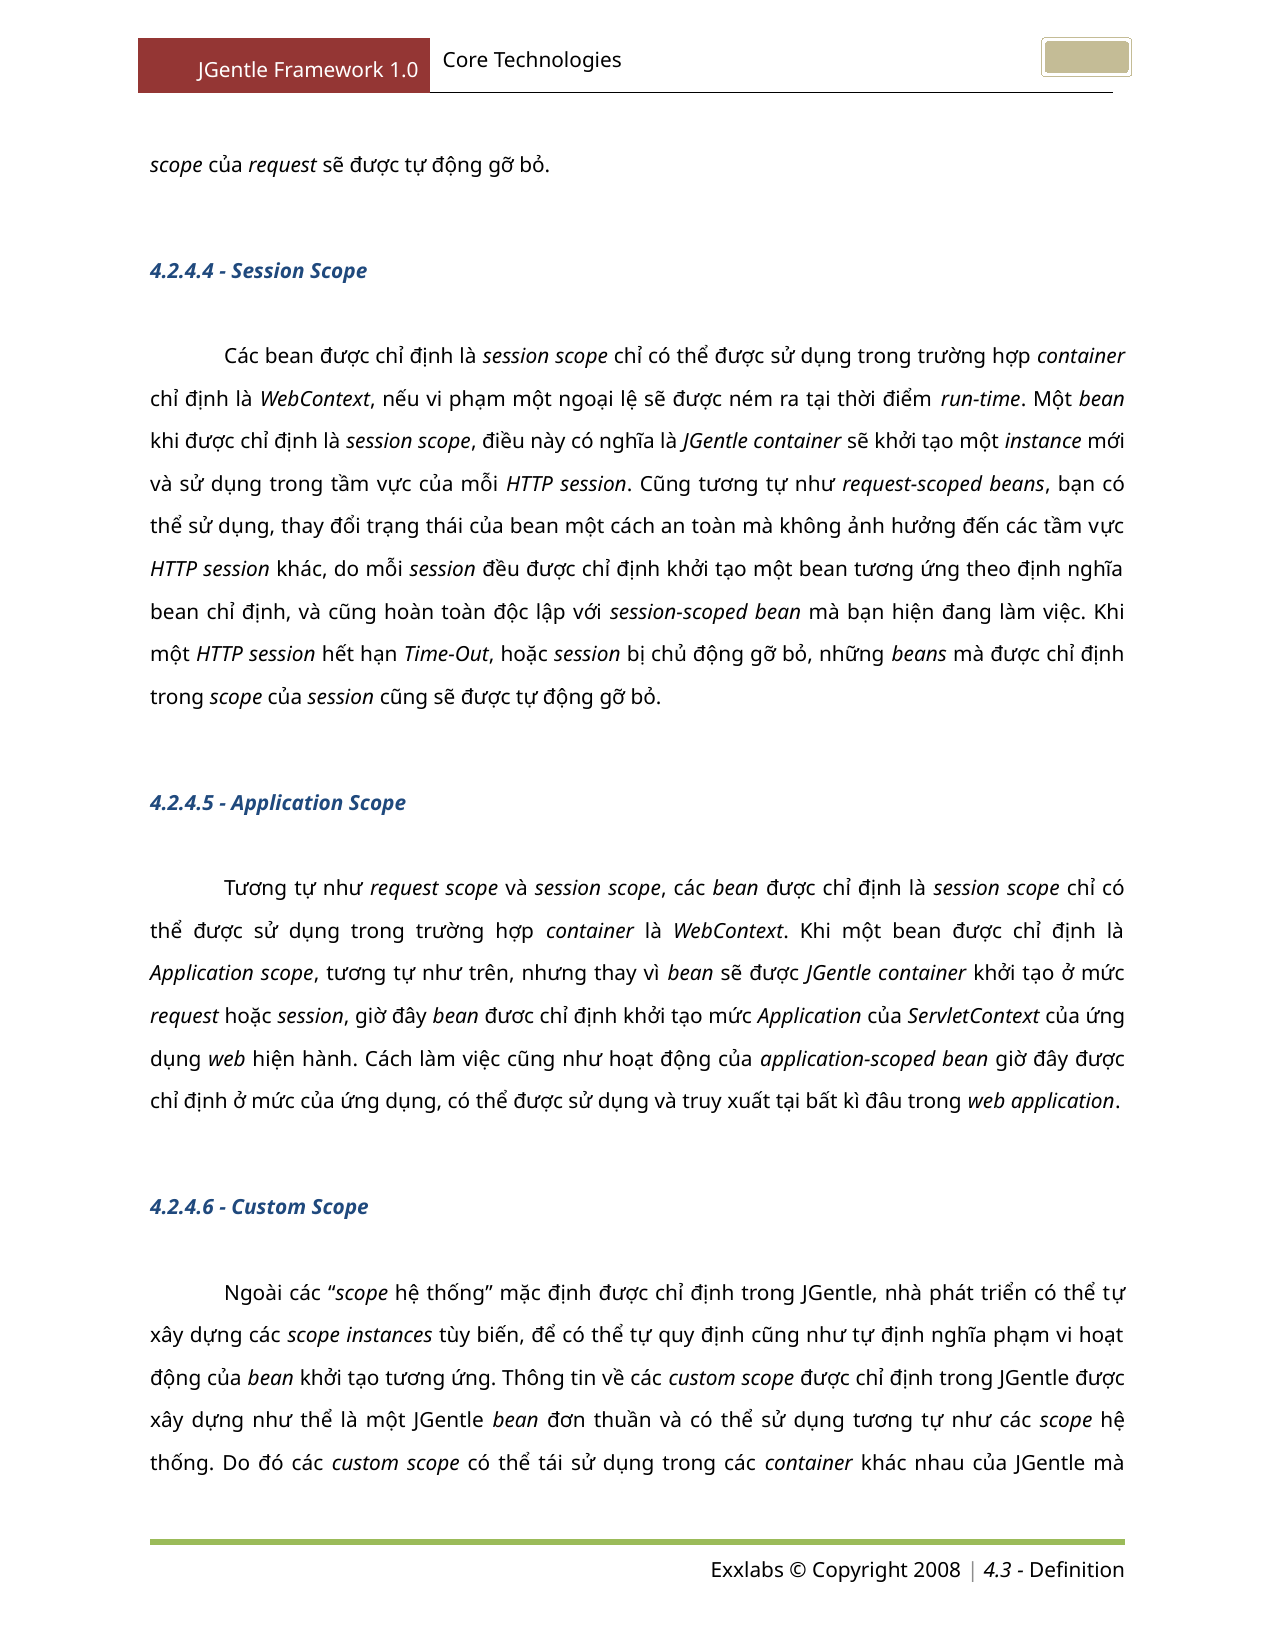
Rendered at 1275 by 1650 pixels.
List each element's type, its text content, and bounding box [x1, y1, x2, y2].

text Tương tự như request scope và session scope, các bean được chỉ định là session scope chỉ có thể được sử dụng trong trường hợp container là WebContext. Khi một bean được chỉ định là Application scope, tương tự như trên, nhưng thay vì bean sẽ được JGentle container khởi tạo ở mức request hoặc session, giờ đây bean đươc chỉ định khởi tạo mức Application của ServletContext của ứng dụng web hiện hành. Cách làm việc cũng như hoạt động của application-scoped bean giờ đây được chỉ định ở mức của ứng dụng, có thể được sử dụng và truy xuất tại bất kì đâu trong web application. [150, 873, 1125, 1115]
text Các bean được chỉ định là session scope chỉ có thể được sử dụng trong trường hợp container chỉ định là WebContext, nếu vi phạm một ngoại lệ sẽ được ném ra tại thời điểm run-time. Một bean khi được chỉ định là session scope, điều này có nghĩa là JGentle container sẽ khởi tạo một instance mới và sử dụng trong tầm vực của mỗi HTTP session. Cũng tương tự như request-scoped beans, bạn có thể sử dụng, thay đổi trạng thái của bean một cách an toàn mà không ảnh hưởng đến các tầm vực HTTP session khác, do mỗi session đều được chỉ định khởi tạo một bean tương ứng theo định nghĩa bean chỉ định, và cũng hoàn toàn độc lập với session-scoped bean mà bạn hiện đang làm việc. Khi một HTTP session hết hạn Time-Out, hoặc session bị chủ động gỡ bỏ, những beans mà được chỉ định trong scope của session cũng sẽ được tự động gỡ bỏ. [150, 341, 1125, 711]
subtitle Application Scope [150, 788, 1125, 817]
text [150, 150, 1125, 178]
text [150, 1278, 1125, 1476]
subtitle Session Scope [150, 256, 1125, 284]
subtitle Custom Scope [150, 1192, 1125, 1221]
